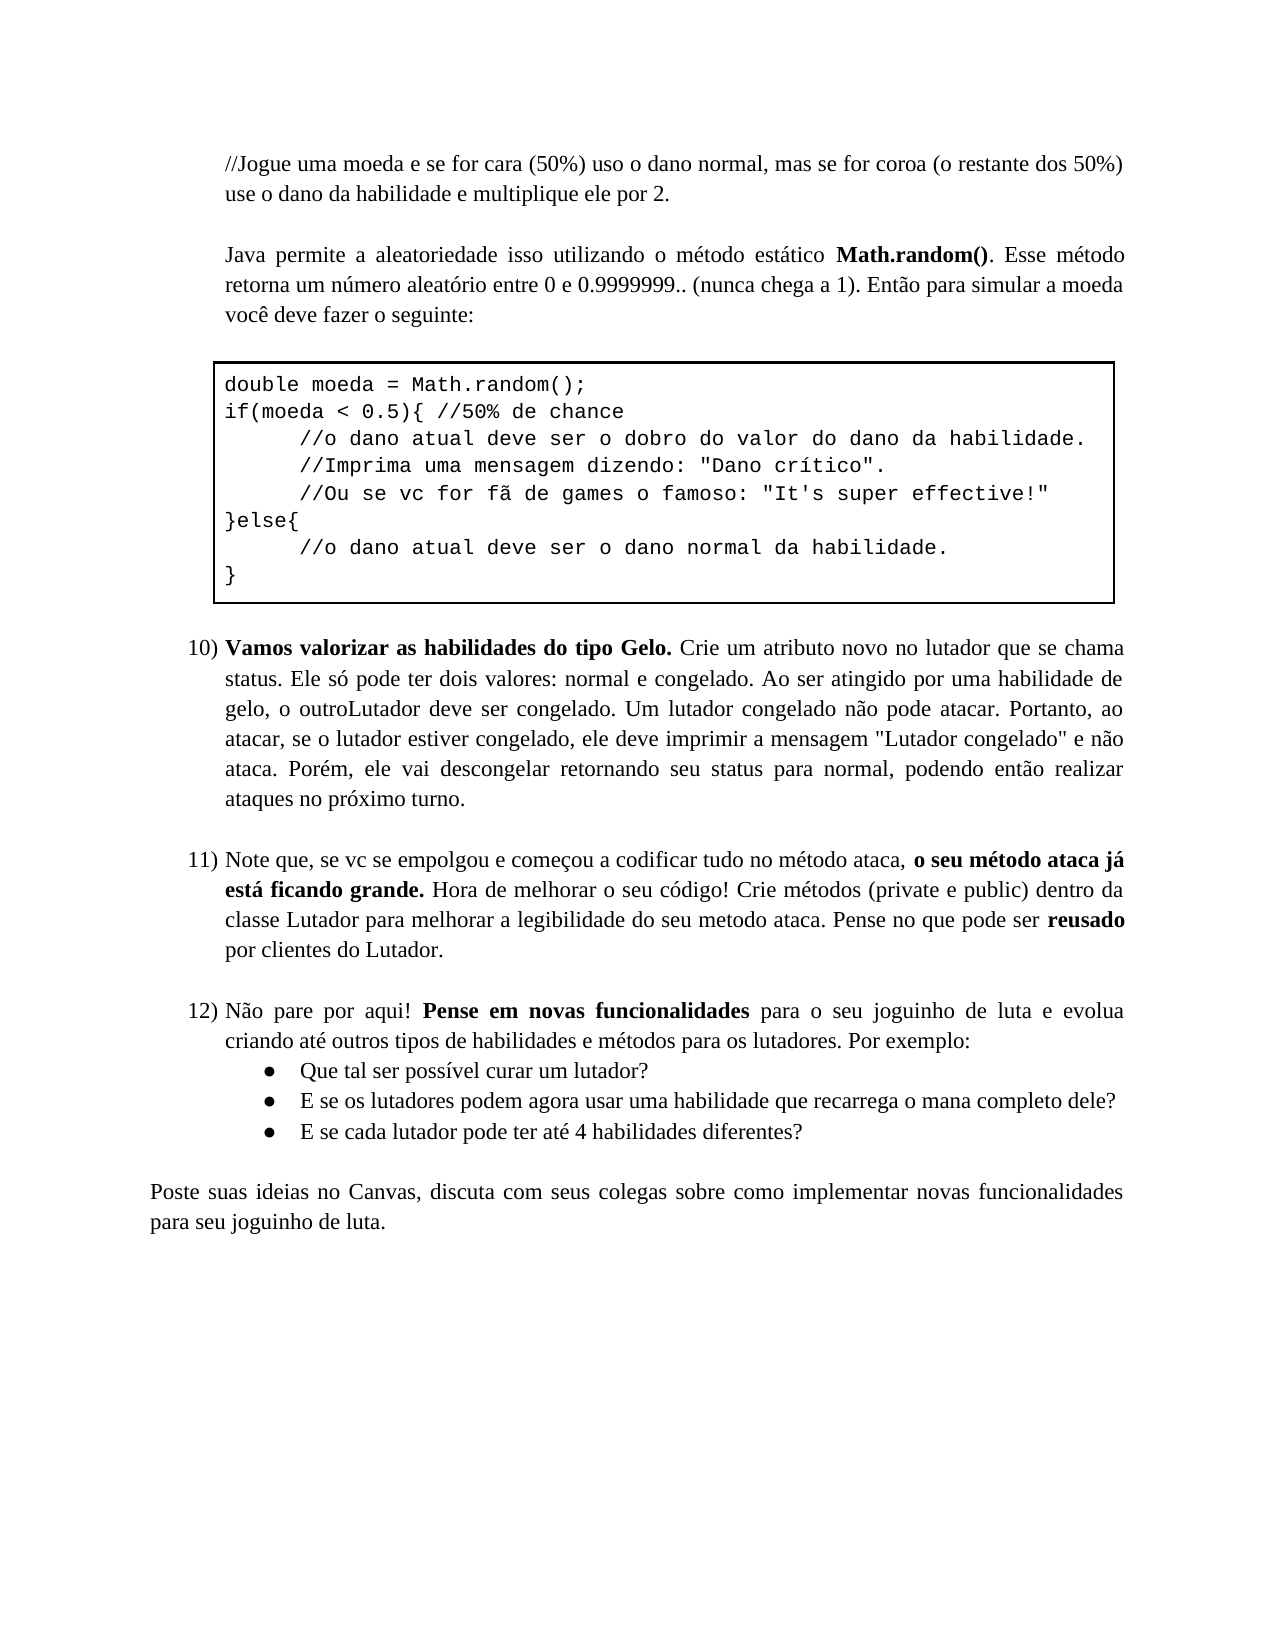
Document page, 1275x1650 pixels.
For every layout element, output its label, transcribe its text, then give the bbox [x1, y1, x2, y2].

list Vamos valorizar as habilidades do tipo Gelo. Crie um atributo novo no lutador que se chama status. Ele só pode ter dois valores: normal e congelado. Ao ser atingido por uma habilidade de gelo, o outroLutador deve ser congelado. Um lutador congelado não pode atacar. Portanto, ao atacar, se o lutador estiver congelado, ele deve imprimir a mensagem "Lutador congelado" e não ataca. Porém, ele vai descongelar retornando seu status para normal, podendo então realizar ataques no próximo turno. [187, 634, 1125, 812]
text Poste suas ideias no Canvas, discuta com seus colegas sobre como implementar novas funcionalidades para seu joguinho de luta. [150, 1178, 1125, 1235]
text //Jogue uma moeda e se for cara (50%) uso o dano normal, mas se for coroa (o restante dos 50%) use o dano da habilidade e multiplique ele por 2. [225, 150, 1125, 207]
table_header double moeda = Math.random(); if(moeda < 0.5){ //50% de chance //o dano atual deve ser o dobro do valor do dano da habilidade. //Imprima uma mensagem dizendo: "Dano crítico". //Ou se vc for fã de games o famoso: "It's super effective!" }else{ //o dano atual deve ser o dano normal da habilidade. } [215, 364, 1113, 602]
list Não pare por aqui! Pense em novas funcionalidades para o seu joguinho de luta e evolua criando até outros tipos de habilidades e métodos para os lutadores. Por exemplo: [187, 997, 1125, 1053]
list E se cada lutador pode ter até 4 habilidades diferentes? [262, 1118, 1125, 1144]
list Note que, se vc se empolgou e começou a codificar tudo no método ataca, o seu método ataca já está ficando grande. Hora de melhorar o seu código! Crie métodos (private e public) dentro da classe Lutador para melhorar a legibilidade do seu metodo ataca. Pense no que pode ser reusado por clientes do Lutador. [187, 846, 1125, 963]
list Que tal ser possível curar um lutador? [262, 1057, 1125, 1084]
text Java permite a aleatoriedade isso utilizando o método estático Math.random(). Esse método retorna um número aleatório entre 0 e 0.9999999.. (nunca chega a 1). Então para simular a moeda você deve fazer o seguinte: [225, 241, 1125, 327]
list E se os lutadores podem agora usar uma habilidade que recarrega o mana completo dele? [262, 1088, 1125, 1114]
